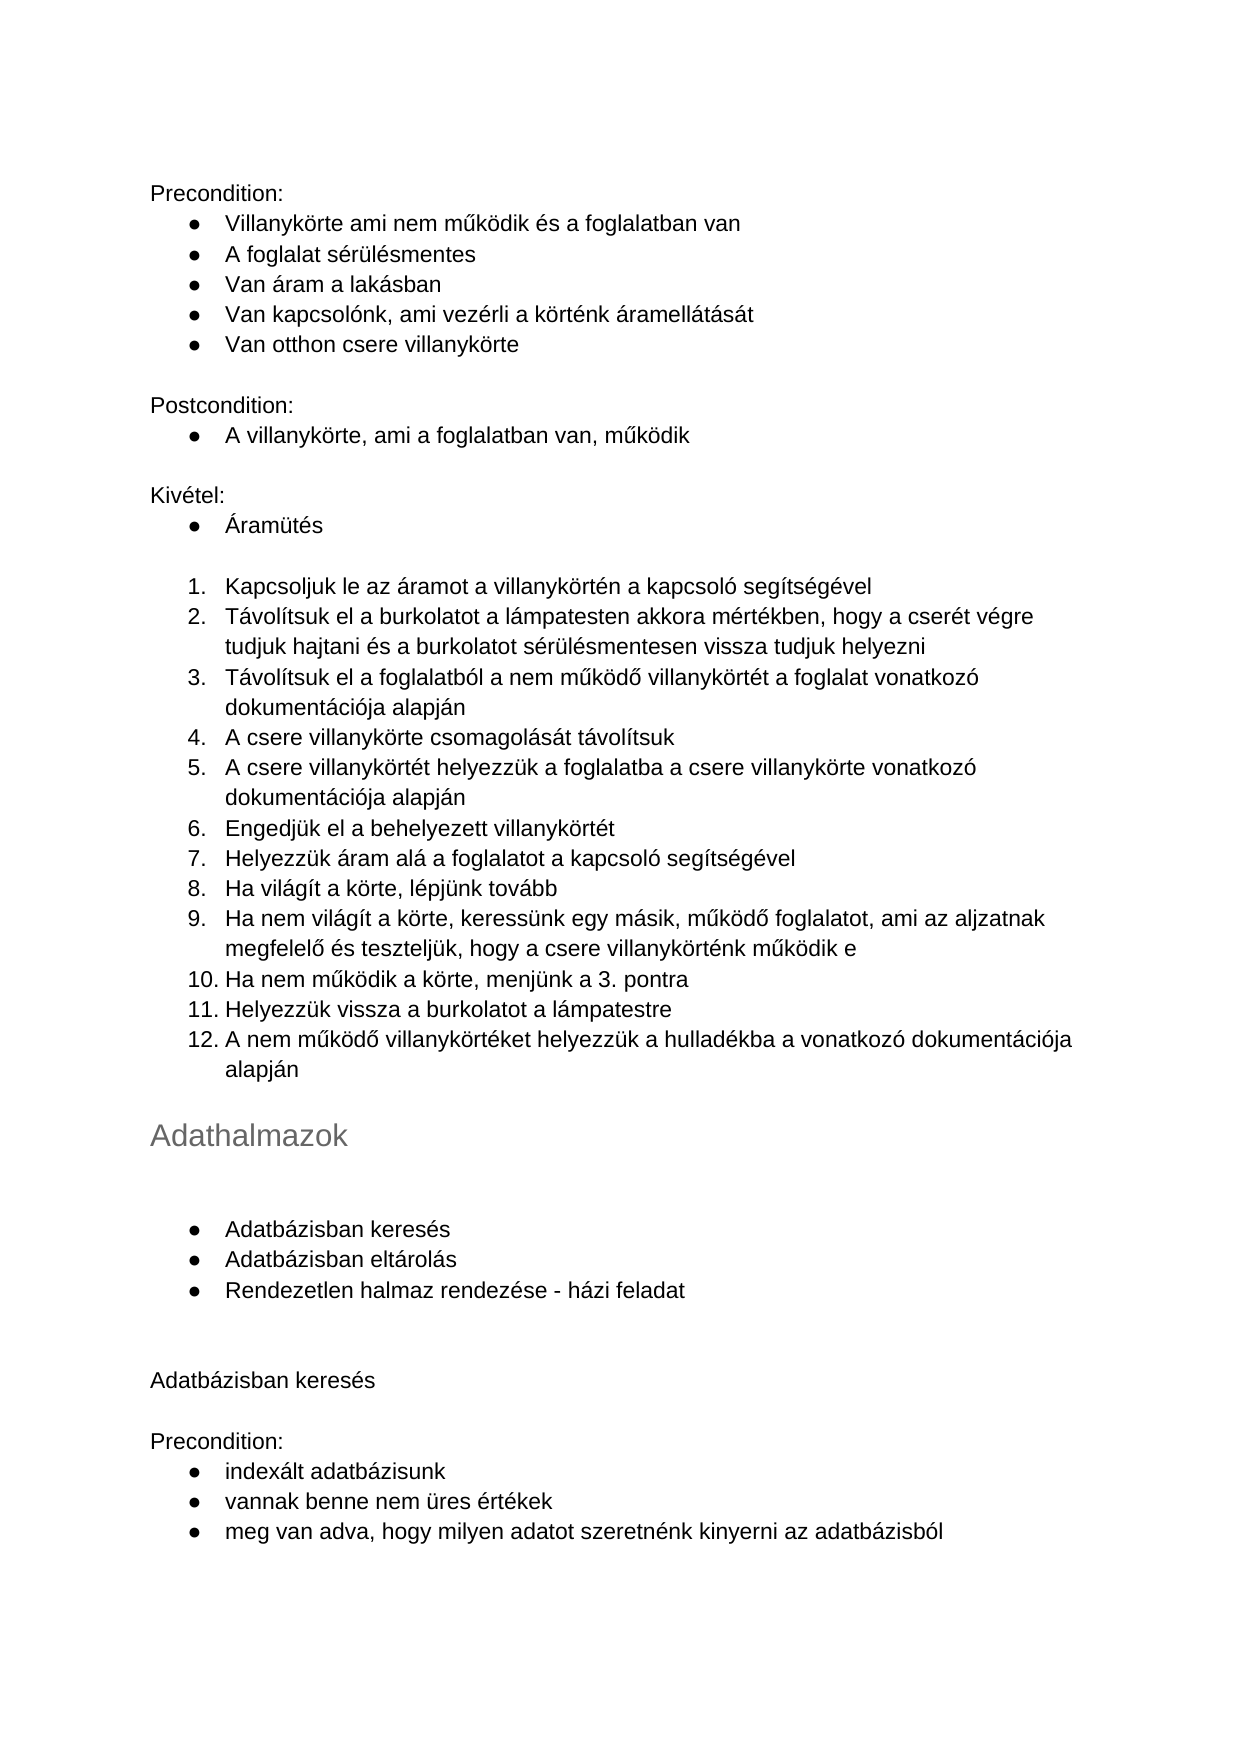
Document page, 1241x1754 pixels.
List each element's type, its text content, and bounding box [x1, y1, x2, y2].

list Ha nem működik a körte, menjünk a 3. pontra [187, 966, 1090, 992]
list A nem működő villanykörtéket helyezzük a hulladékba a vonatkozó dokumentációja alapján [187, 1026, 1090, 1083]
list Adatbázisban keresés [187, 1216, 1090, 1242]
list Helyezzük áram alá a foglalatot a kapcsoló segítségével [187, 845, 1090, 871]
list Távolítsuk el a foglalatból a nem működő villanykörtét a foglalat vonatkozó dokumentációja alapján [187, 663, 1090, 720]
list Engedjük el a behelyezett villanykörtét [187, 814, 1090, 841]
list Ha világít a körte, lépjünk tovább [187, 875, 1090, 901]
list A csere villanykörtét helyezzük a foglalatba a csere villanykörte vonatkozó dokumentációja alapján [187, 754, 1090, 811]
text Postcondition: [150, 392, 1090, 418]
list A foglalat sérülésmentes [187, 241, 1090, 267]
list Helyezzük vissza a burkolatot a lámpatestre [187, 996, 1090, 1022]
list Rendezetlen halmaz rendezése - házi feladat [187, 1277, 1090, 1303]
list meg van adva, hogy milyen adatot szeretnénk kinyerni az adatbázisból [187, 1518, 1090, 1544]
list A csere villanykörte csomagolását távolítsuk [187, 724, 1090, 750]
text Kivétel: [150, 482, 1090, 509]
text Precondition: [150, 180, 1090, 207]
list Villanykörte ami nem működik és a foglalatban van [187, 210, 1090, 237]
subtitle Adathalmazok [150, 1117, 1090, 1153]
list Van kapcsolónk, ami vezérli a körténk áramellátását [187, 301, 1090, 327]
list Ha nem világít a körte, keressünk egy másik, működő foglalatot, ami az aljzatnak megfelelő és teszteljük, hogy a csere villanykörténk működik e [187, 905, 1090, 962]
list Áramütés [187, 512, 1090, 539]
list Van áram a lakásban [187, 271, 1090, 297]
text Adatbázisban keresés [150, 1367, 1090, 1393]
list indexált adatbázisunk [187, 1458, 1090, 1484]
list A villanykörte, ami a foglalatban van, működik [187, 422, 1090, 448]
list Távolítsuk el a burkolatot a lámpatesten akkora mértékben, hogy a cserét végre tudjuk hajtani és a burkolatot sérülésmentesen vissza tudjuk helyezni [187, 603, 1090, 660]
list Adatbázisban eltárolás [187, 1246, 1090, 1273]
list Van otthon csere villanykörte [187, 331, 1090, 358]
list Kapcsoljuk le az áramot a villanykörtén a kapcsoló segítségével [187, 573, 1090, 599]
text Precondition: [150, 1428, 1090, 1454]
list vannak benne nem üres értékek [187, 1488, 1090, 1514]
